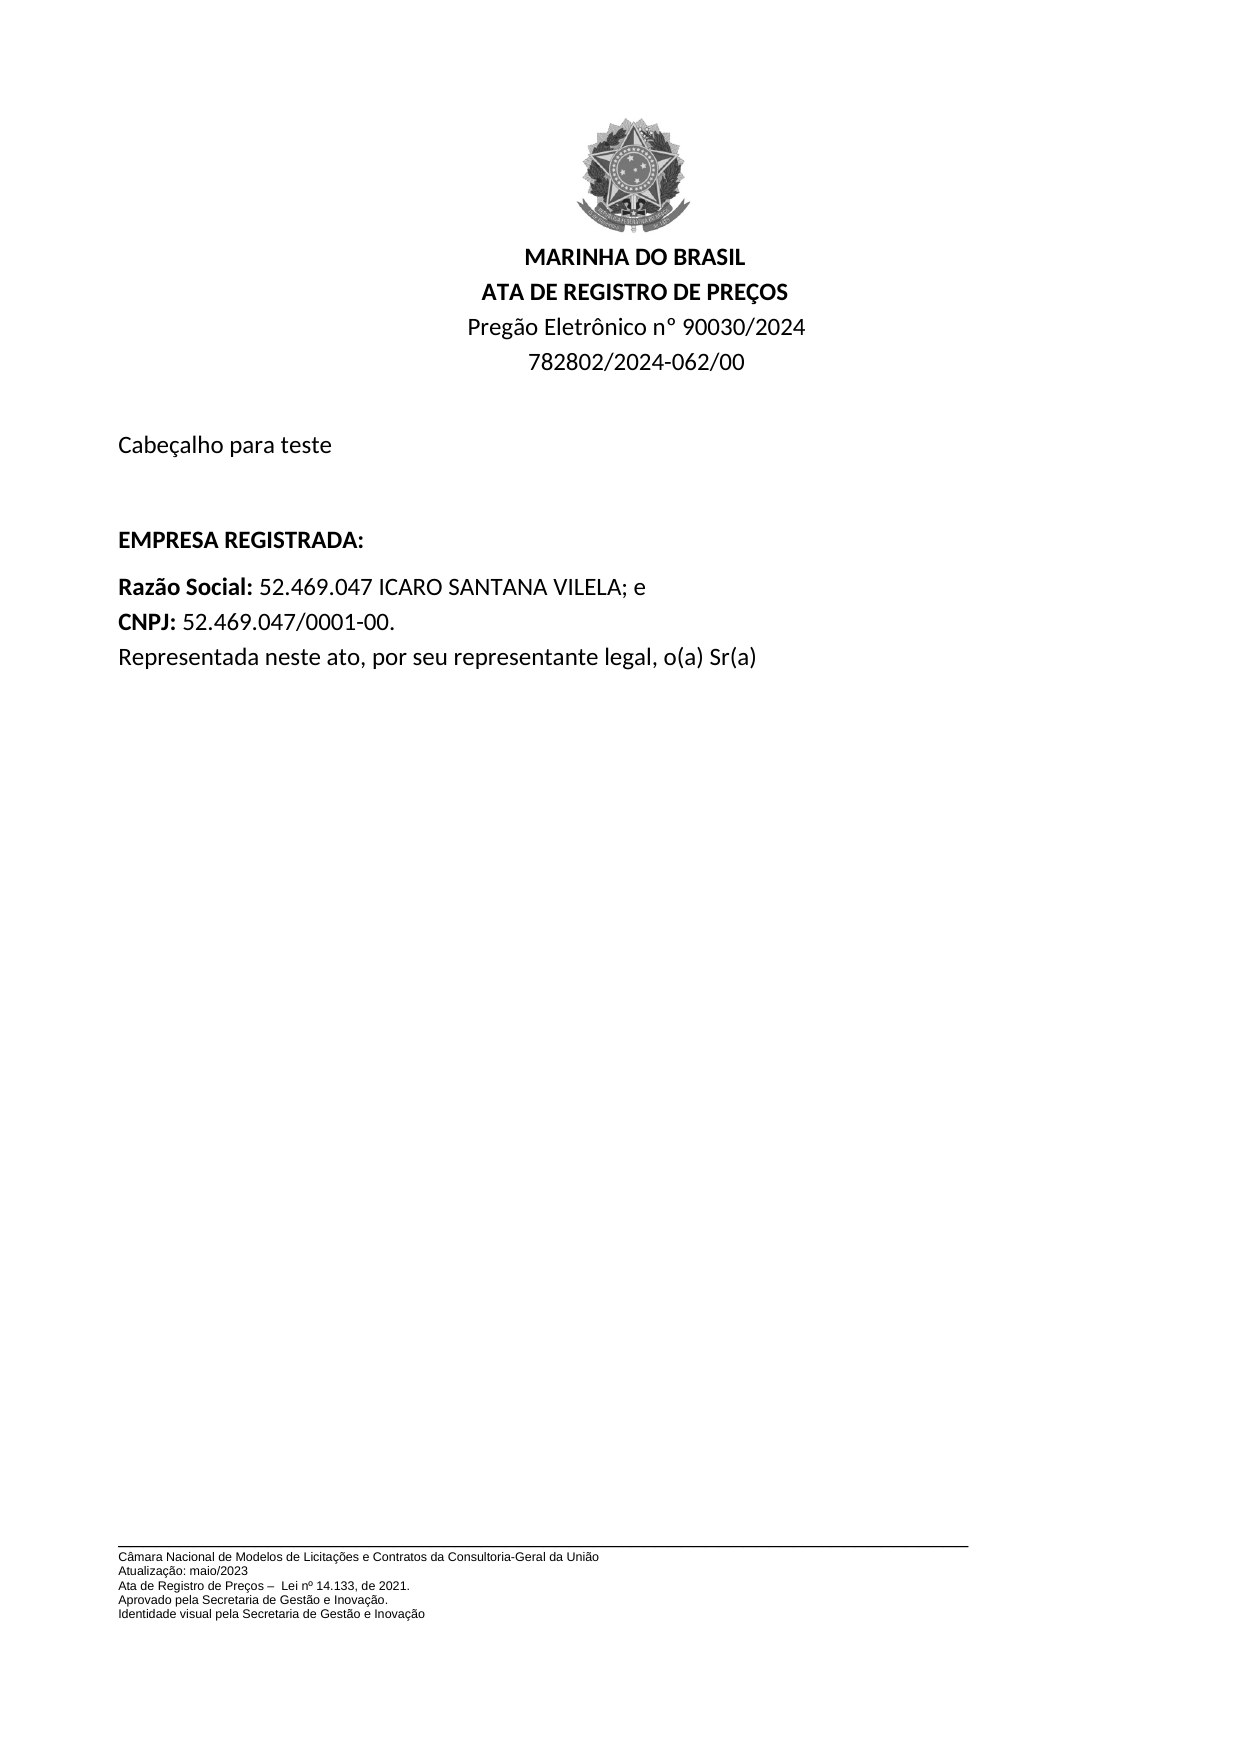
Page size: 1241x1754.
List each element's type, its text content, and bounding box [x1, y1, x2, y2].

picture [575, 118, 694, 237]
text Cabeçalho para teste [118, 429, 1154, 459]
text EMPRESA REGISTRADA: [118, 524, 1154, 554]
text Razão Social: 52.469.047 ICARO SANTANA VILELA; e CNPJ: 52.469.047/0001-00. Representada neste ato, por seu representante legal, o(a) Sr(a) [118, 571, 1152, 672]
text Pregão Eletrônico nº 90030/2024 782802/2024-062/00 [118, 311, 1155, 377]
text ATA DE REGISTRO DE PREÇOS [118, 276, 1152, 307]
text MARINHA DO BRASIL [118, 241, 1152, 272]
